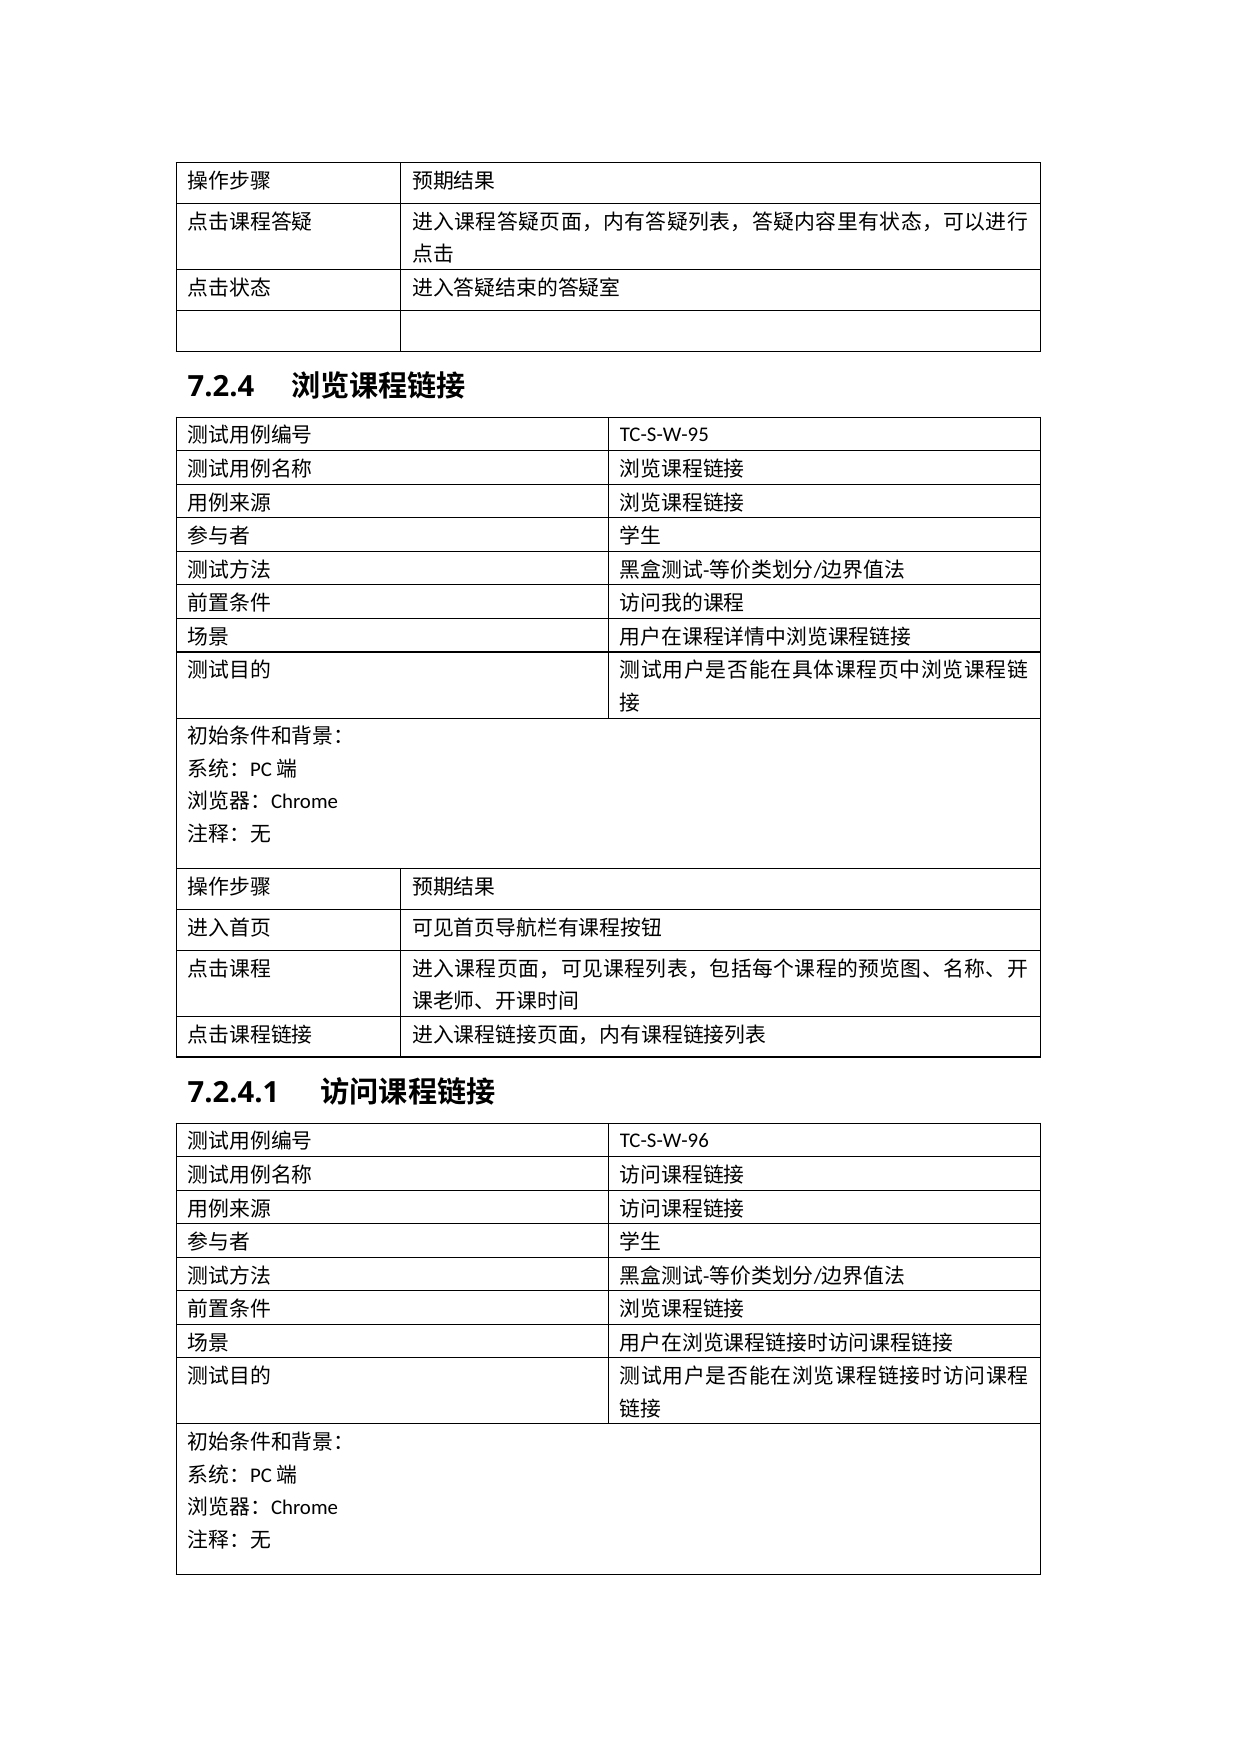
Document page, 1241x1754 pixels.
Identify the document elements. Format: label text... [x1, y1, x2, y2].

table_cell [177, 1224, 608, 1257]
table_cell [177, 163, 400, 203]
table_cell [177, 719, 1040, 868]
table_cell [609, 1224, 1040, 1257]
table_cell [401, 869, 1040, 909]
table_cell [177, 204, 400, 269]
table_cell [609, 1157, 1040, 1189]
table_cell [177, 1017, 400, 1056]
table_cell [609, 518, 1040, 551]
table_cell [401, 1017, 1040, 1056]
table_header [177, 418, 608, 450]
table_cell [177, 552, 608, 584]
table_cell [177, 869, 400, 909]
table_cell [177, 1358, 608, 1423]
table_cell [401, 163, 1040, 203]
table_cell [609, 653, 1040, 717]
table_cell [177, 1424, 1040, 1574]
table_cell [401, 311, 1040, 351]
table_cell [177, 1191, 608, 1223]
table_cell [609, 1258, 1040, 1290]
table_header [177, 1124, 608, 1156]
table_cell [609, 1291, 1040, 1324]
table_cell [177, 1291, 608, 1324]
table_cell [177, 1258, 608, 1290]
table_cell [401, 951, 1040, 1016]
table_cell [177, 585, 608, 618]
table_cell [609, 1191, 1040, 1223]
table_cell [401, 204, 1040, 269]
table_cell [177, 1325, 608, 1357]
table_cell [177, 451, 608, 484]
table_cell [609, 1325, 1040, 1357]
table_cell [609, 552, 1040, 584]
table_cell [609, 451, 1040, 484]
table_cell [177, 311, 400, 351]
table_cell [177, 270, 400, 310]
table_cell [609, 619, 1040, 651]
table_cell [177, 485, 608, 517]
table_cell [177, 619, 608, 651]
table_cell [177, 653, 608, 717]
text 访问课程链接 [187, 1057, 1053, 1122]
text 浏览课程链接 [187, 352, 1053, 417]
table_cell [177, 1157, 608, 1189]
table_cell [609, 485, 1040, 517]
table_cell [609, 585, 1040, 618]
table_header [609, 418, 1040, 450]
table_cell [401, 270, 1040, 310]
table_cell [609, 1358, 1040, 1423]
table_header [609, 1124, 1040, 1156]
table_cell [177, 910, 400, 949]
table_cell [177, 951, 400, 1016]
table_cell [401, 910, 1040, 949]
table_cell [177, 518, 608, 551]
